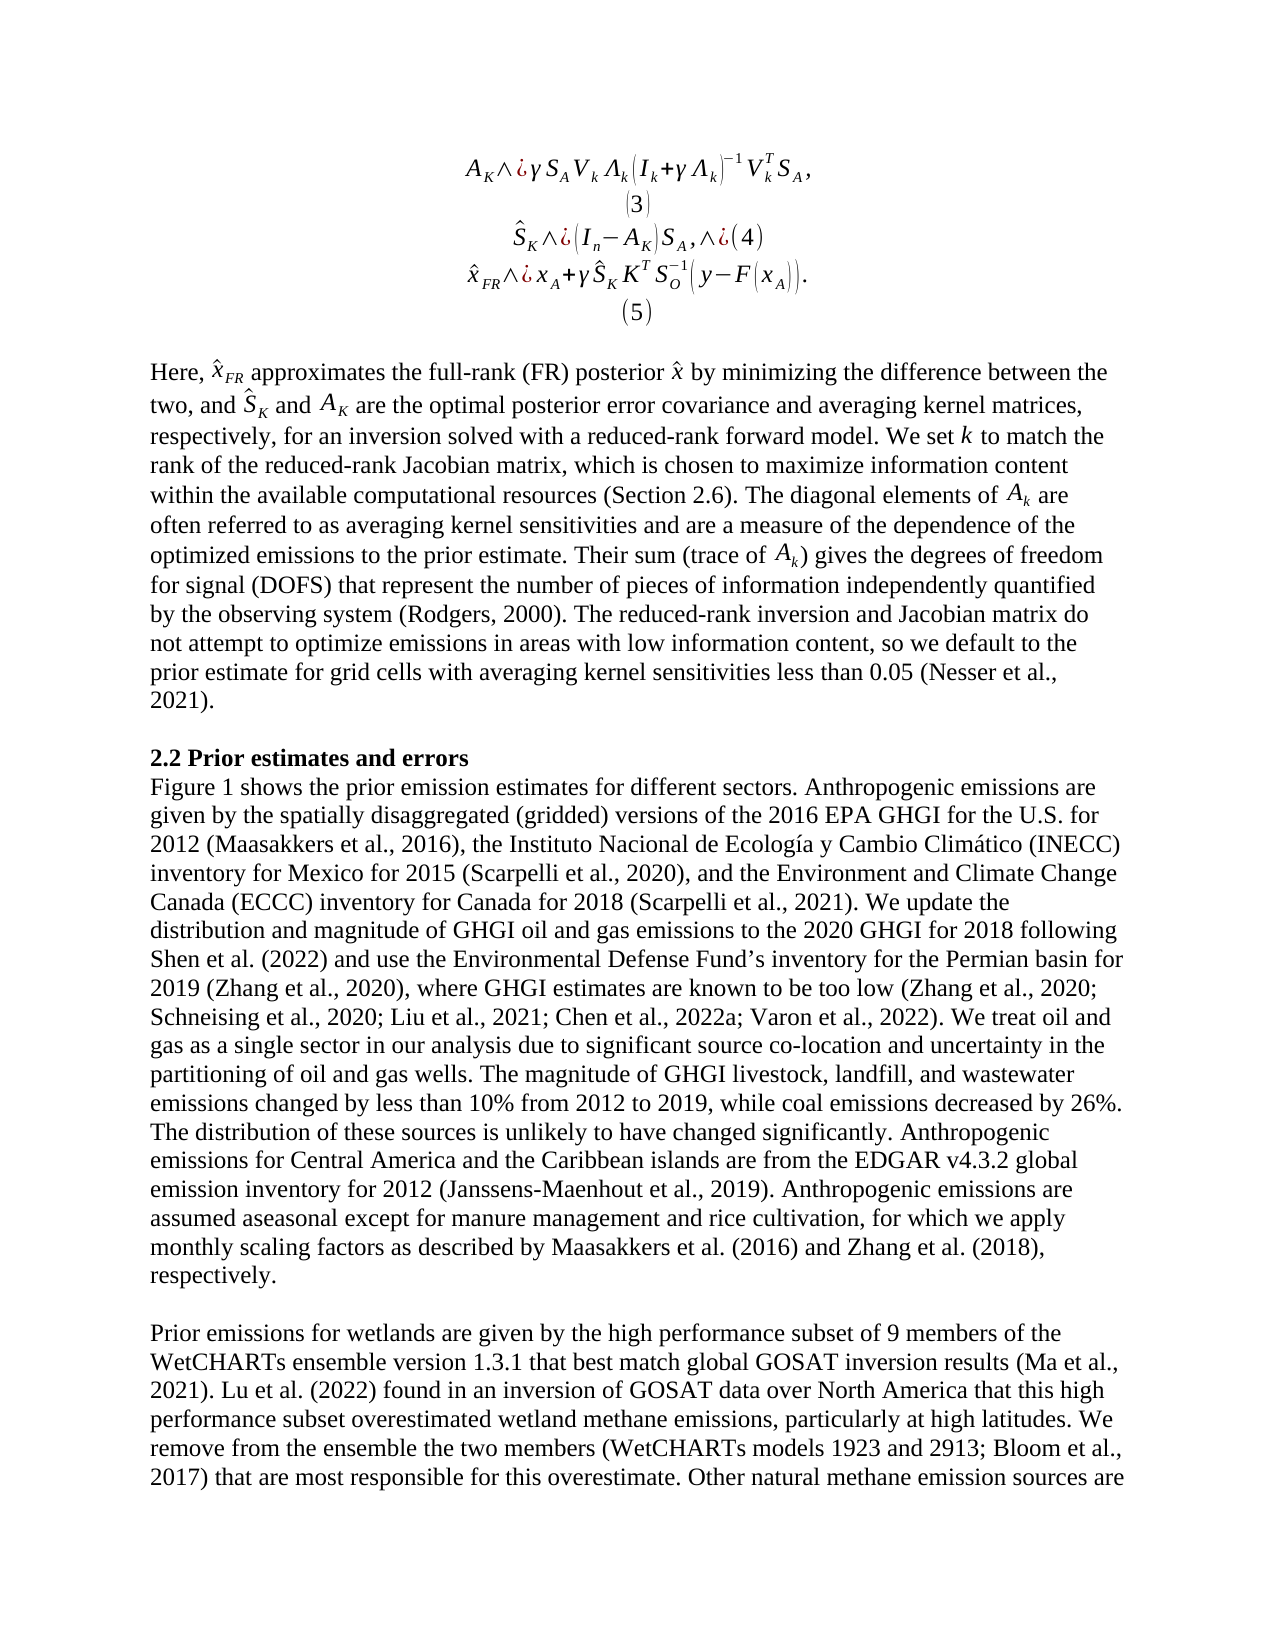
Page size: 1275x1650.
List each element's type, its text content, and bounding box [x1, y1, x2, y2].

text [150, 1318, 1125, 1490]
text Here, approximates the full-rank (FR) posterior by minimizing the difference between the two, and and are the optimal posterior error covariance and averaging kernel matrices, respectively, for an inversion solved with a reduced-rank forward model. We set to match the rank of the reduced-rank Jacobian matrix, which is chosen to maximize information content within the available computational resources (Section 2.6). The diagonal elements of are often referred to as averaging kernel sensitivities and are a measure of the dependence of the optimized emissions to the prior estimate. Their sum (trace of ) gives the degrees of freedom for signal (DOFS) that represent the number of pieces of information independently quantified by the observing system (Rodgers, 2000). The reduced-rank inversion and Jacobian matrix do not attempt to optimize emissions in areas with low information content, so we default to the prior estimate for grid cells with averaging kernel sensitivities less than 0.05 (Nesser et al., 2021). [150, 356, 1125, 714]
text 2.2 Prior estimates and errors [150, 743, 1125, 772]
text Figure 1 shows the prior emission estimates for different sectors. Anthropogenic emissions are given by the spatially disaggregated (gridded) versions of the 2016 EPA GHGI for the U.S. for 2012 (Maasakkers et al., 2016), the Instituto Nacional de Ecología y Cambio Climático (INECC) inventory for Mexico for 2015 (Scarpelli et al., 2020), and the Environment and Climate Change Canada (ECCC) inventory for Canada for 2018 (Scarpelli et al., 2021). We update the distribution and magnitude of GHGI oil and gas emissions to the 2020 GHGI for 2018 following Shen et al. (2022) and use the Environmental Defense Fund’s inventory for the Permian basin for 2019 (Zhang et al., 2020), where GHGI estimates are known to be too low (Zhang et al., 2020; Schneising et al., 2020; Liu et al., 2021; Chen et al., 2022a; Varon et al., 2022). We treat oil and gas as a single sector in our analysis due to significant source co-location and uncertainty in the partitioning of oil and gas wells. The magnitude of GHGI livestock, landfill, and wastewater emissions changed by less than 10% from 2012 to 2019, while coal emissions decreased by 26%. The distribution of these sources is unlikely to have changed significantly. Anthropogenic emissions for Central America and the Caribbean islands are from the EDGAR v4.3.2 global emission inventory for 2012 (Janssens-Maenhout et al., 2019). Anthropogenic emissions are assumed aseasonal except for manure management and rice cultivation, for which we apply monthly scaling factors as described by Maasakkers et al. (2016) and Zhang et al. (2018), respectively. [150, 772, 1125, 1289]
